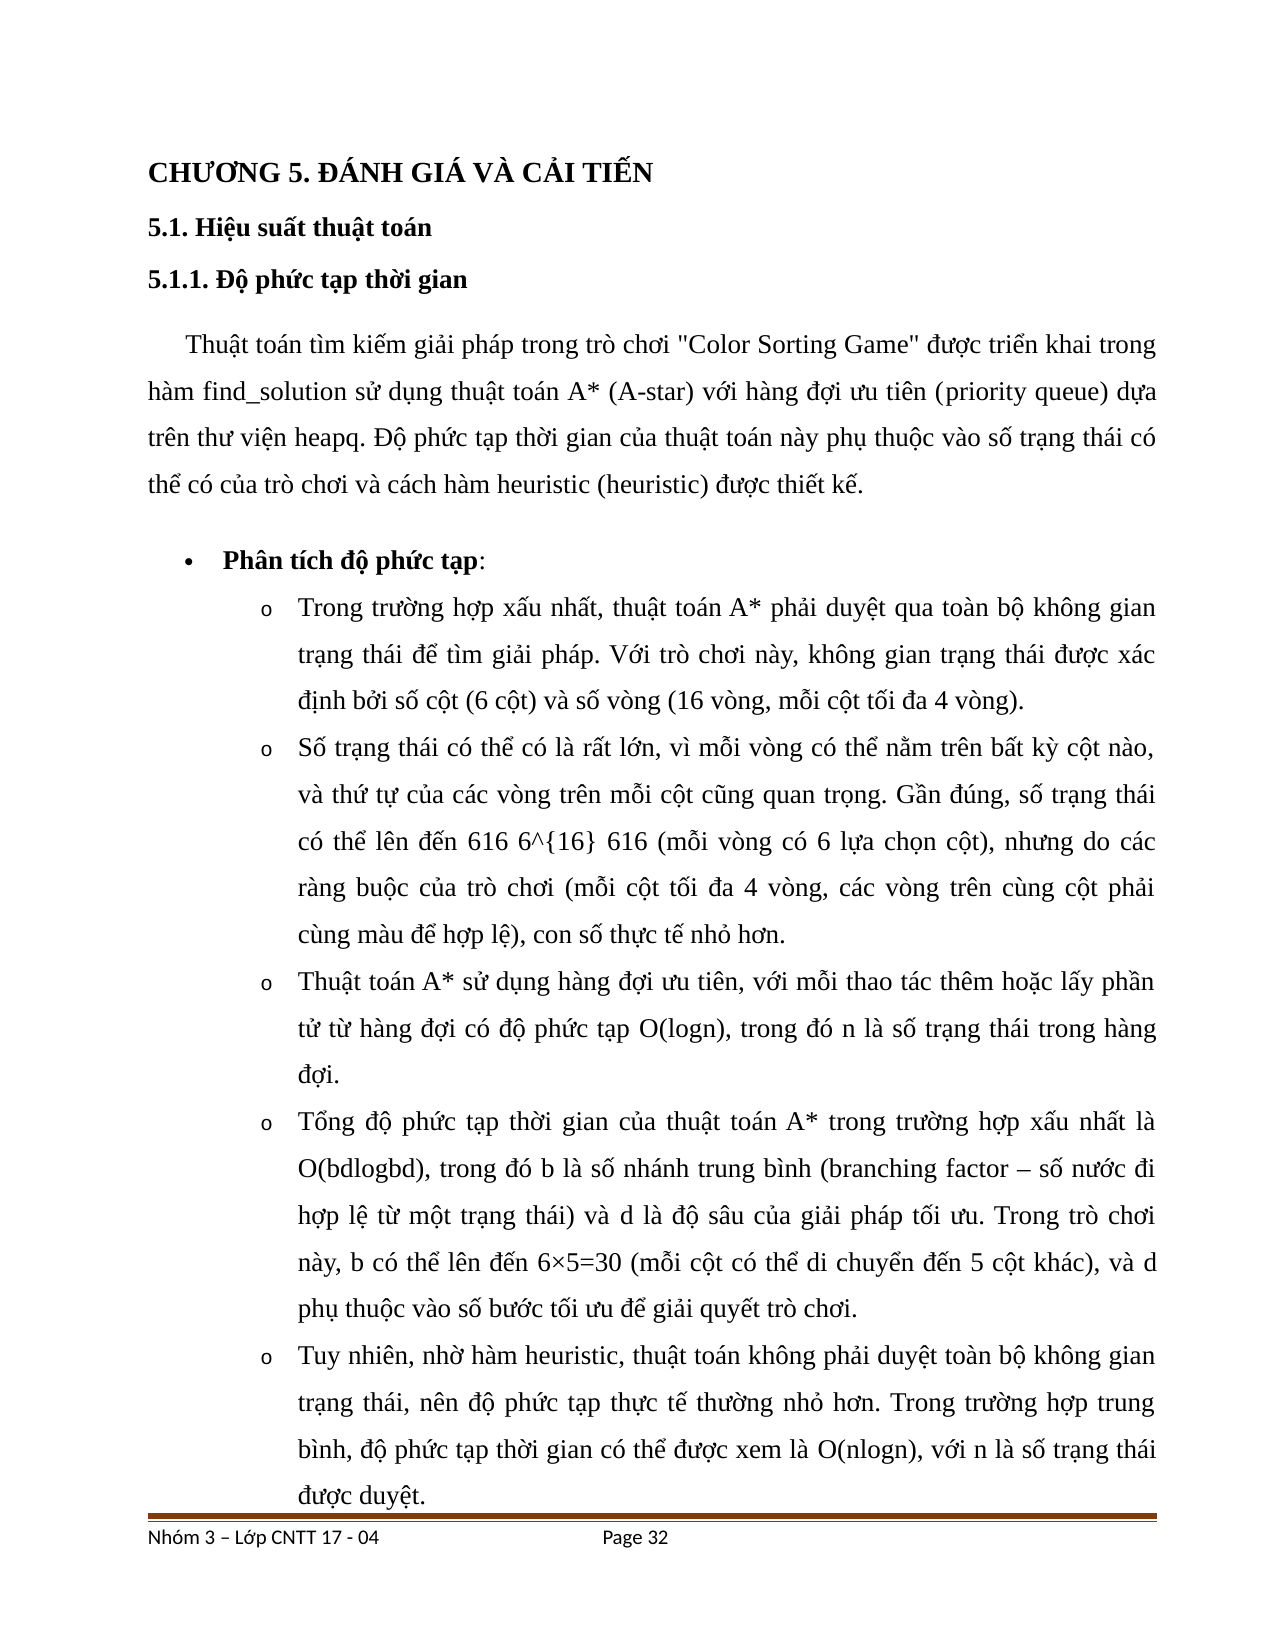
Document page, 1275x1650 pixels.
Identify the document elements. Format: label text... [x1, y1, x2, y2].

list Tổng độ phức tạp thời gian của thuật toán A* trong trường hợp xấu nhất là O(bdlogbd), trong đó b là số nhánh trung bình (branching factor – số nước đi hợp lệ từ một trạng thái) và d là độ sâu của giải pháp tối ưu. Trong trò chơi này, b có thể lên đến 6×5=30 (mỗi cột có thể di chuyển đến 5 cột khác), và d phụ thuộc vào số bước tối ưu để giải quyết trò chơi. [260, 1105, 1157, 1323]
list Trong trường hợp xấu nhất, thuật toán A* phải duyệt qua toàn bộ không gian trạng thái để tìm giải pháp. Với trò chơi này, không gian trạng thái được xác định bởi số cột (6 cột) và số vòng (16 vòng, mỗi cột tối đa 4 vòng). [260, 591, 1157, 716]
list Phân tích độ phức tạp: [185, 544, 1157, 575]
list Tuy nhiên, nhờ hàm heuristic, thuật toán không phải duyệt toàn bộ không gian trạng thái, nên độ phức tạp thực tế thường nhỏ hơn. Trong trường hợp trung bình, độ phức tạp thời gian có thể được xem là O(nlogn), với n là số trạng thái được duyệt. [260, 1339, 1157, 1511]
text Thuật toán tìm kiếm giải pháp trong trò chơi "Color Sorting Game" được triển khai trong hàm find_solution sử dụng thuật toán A* (A-star) với hàng đợi ưu tiên (priority queue) dựa trên thư viện heapq. Độ phức tạp thời gian của thuật toán này phụ thuộc vào số trạng thái có thể có của trò chơi và cách hàm heuristic (heuristic) được thiết kế. [148, 328, 1157, 499]
subtitle 5.1. Hiệu suất thuật toán [148, 211, 1157, 242]
subtitle CHƯƠNG 5. ĐÁNH GIÁ VÀ CẢI TIẾN [148, 156, 1157, 189]
list Số trạng thái có thể có là rất lớn, vì mỗi vòng có thể nằm trên bất kỳ cột nào, và thứ tự của các vòng trên mỗi cột cũng quan trọng. Gần đúng, số trạng thái có thể lên đến 616 6^{16} 616 (mỗi vòng có 6 lựa chọn cột), nhưng do các ràng buộc của trò chơi (mỗi cột tối đa 4 vòng, các vòng trên cùng cột phải cùng màu để hợp lệ), con số thực tế nhỏ hơn. [260, 731, 1157, 949]
subtitle 5.1.1. Độ phức tạp thời gian [148, 263, 1157, 294]
list Thuật toán A* sử dụng hàng đợi ưu tiên, với mỗi thao tác thêm hoặc lấy phần tử từ hàng đợi có độ phức tạp O(logn), trong đó n là số trạng thái trong hàng đợi. [260, 965, 1157, 1090]
